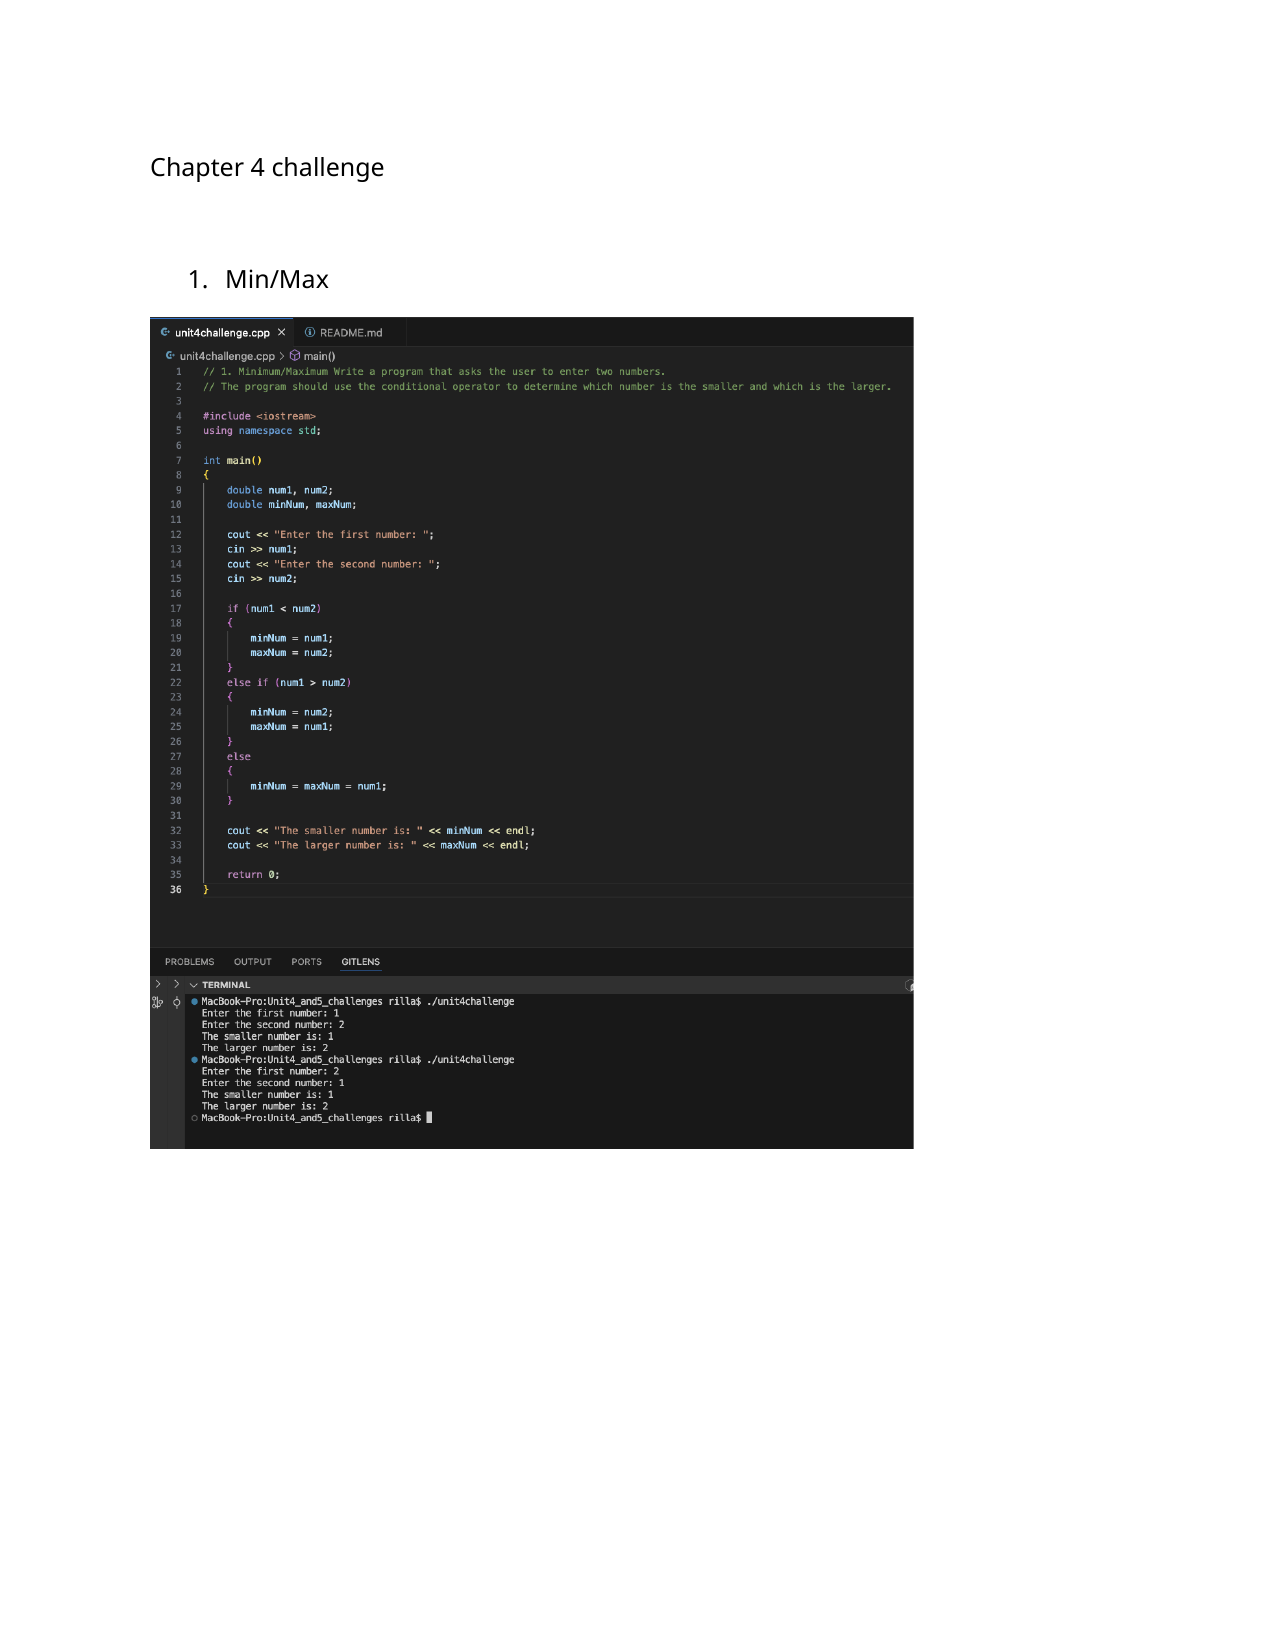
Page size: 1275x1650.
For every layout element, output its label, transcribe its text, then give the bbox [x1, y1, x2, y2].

text Chapter 4 challenge [150, 150, 1125, 184]
list Min/Max [187, 262, 1125, 296]
picture [150, 317, 914, 1149]
